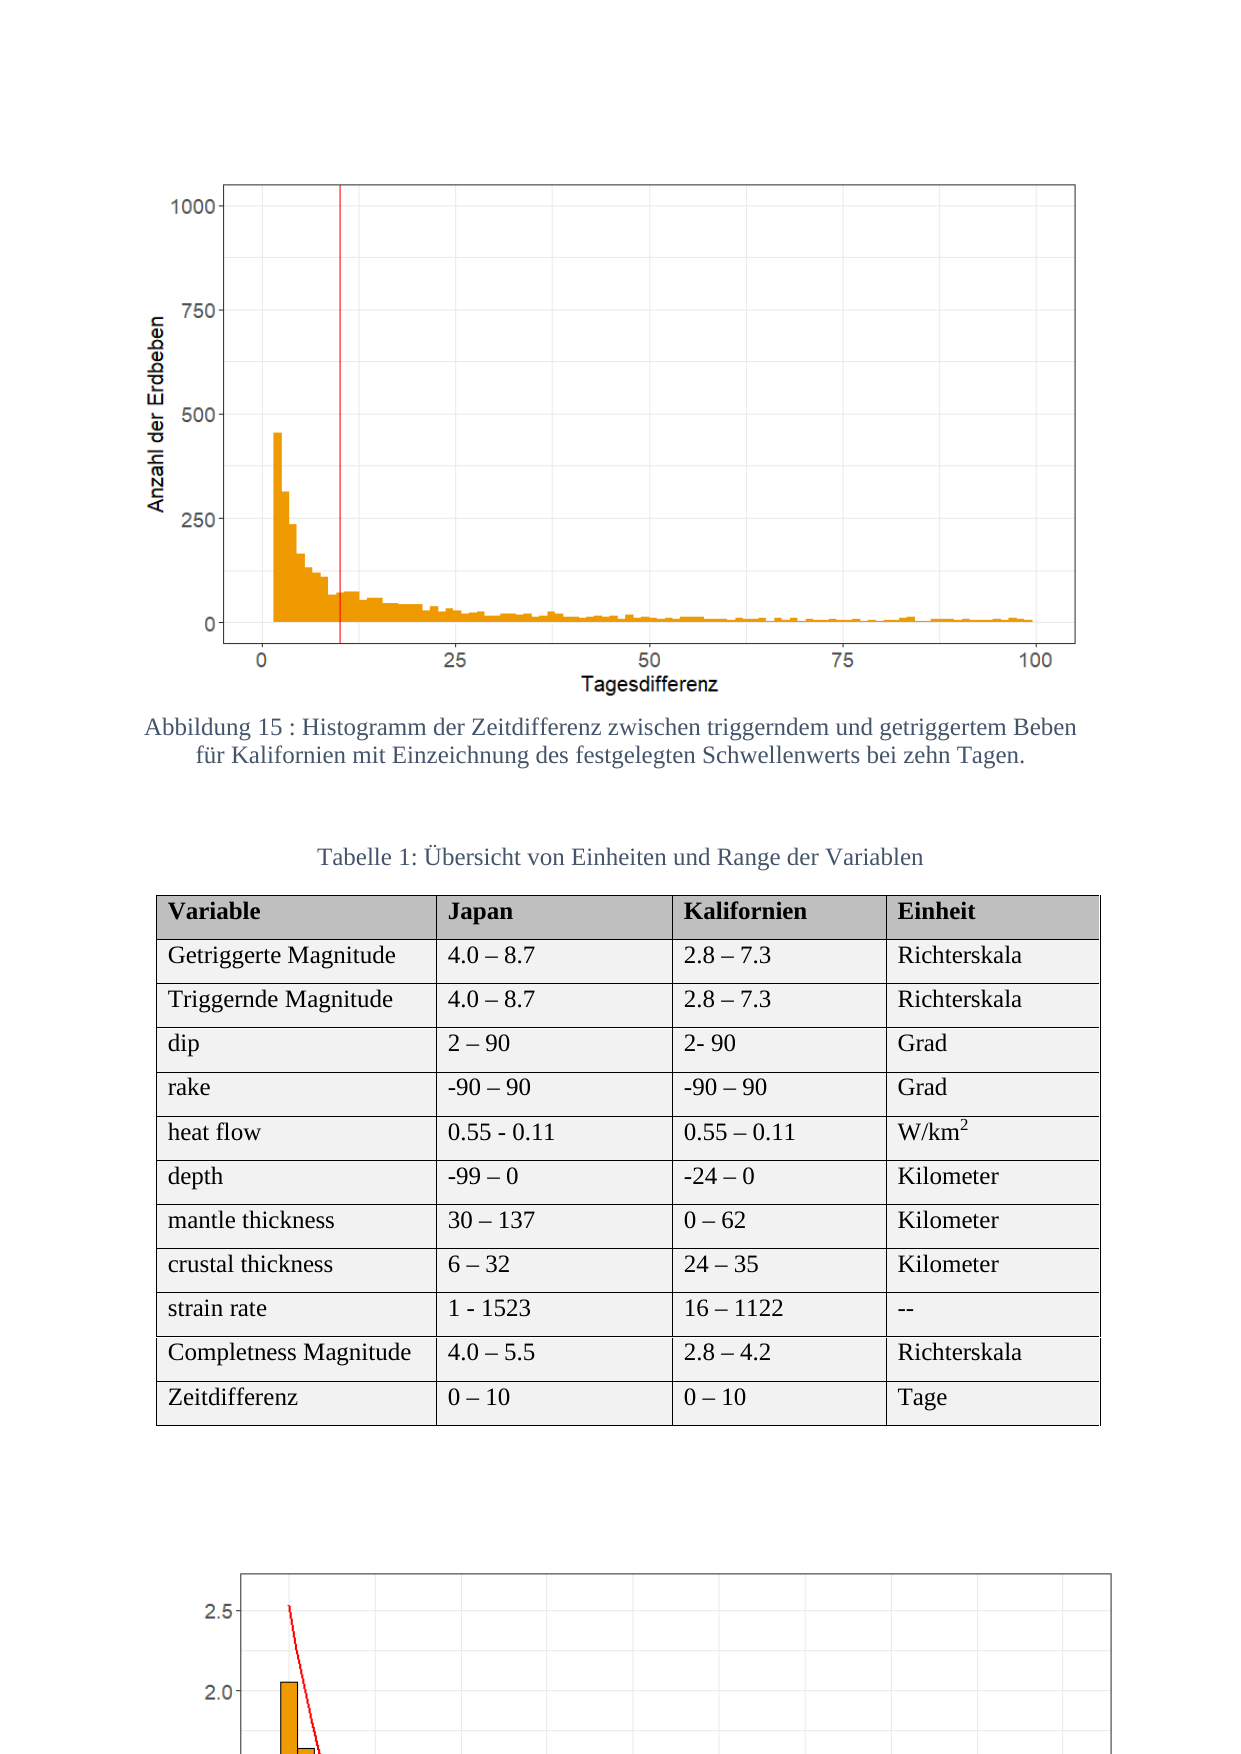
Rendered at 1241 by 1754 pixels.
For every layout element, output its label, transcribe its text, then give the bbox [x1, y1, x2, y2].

picture [138, 177, 1083, 703]
text Tabelle 1: Übersicht von Einheiten und Range der Variablen [148, 842, 1093, 871]
picture [173, 1566, 1119, 1754]
